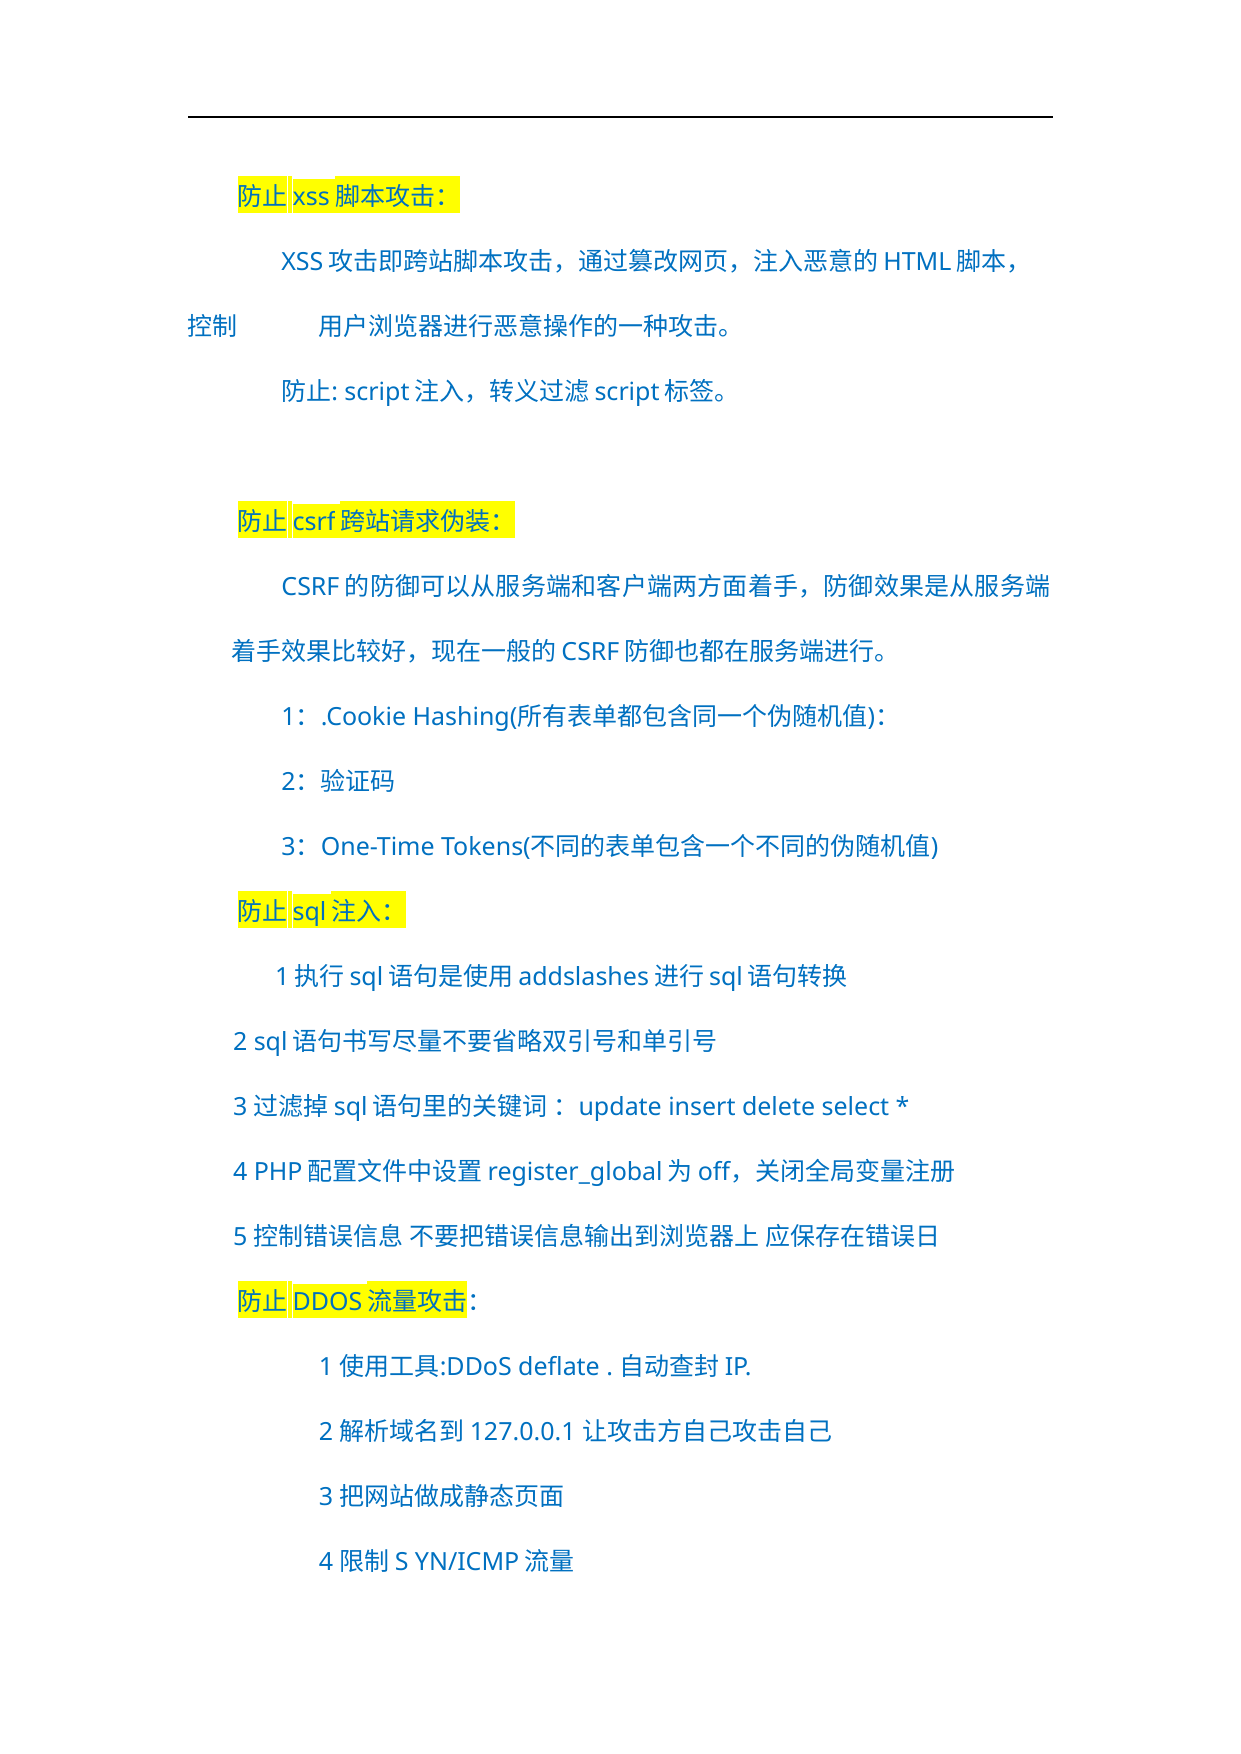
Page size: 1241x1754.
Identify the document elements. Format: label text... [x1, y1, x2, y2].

text 4 限制S YN/ICMP流量 [319, 1527, 1053, 1592]
text 防止DDOS流量攻击： [187, 1267, 1053, 1332]
text 4 PHP配置文件中设置register_global为off，关闭全局变量注册 [187, 1137, 1053, 1202]
text 2 解析域名到127.0.0.1 让攻击方自己攻击自己 [319, 1397, 1053, 1462]
text 1执行sql语句是使用addslashes进行sql语句转换 [231, 942, 1053, 1007]
text 3：One-Time Tokens(不同的表单包含一个不同的伪随机值) [231, 812, 1053, 877]
text 防止sql注入： [187, 877, 1053, 942]
text 3 过滤掉sql语句里的关键词 ：update insert delete select * [187, 1072, 1053, 1137]
text 2 sql语句书写尽量不要省略双引号和单引号 [187, 1007, 1053, 1072]
text 防止csrf跨站请求伪装： [187, 487, 1053, 552]
text 1：.Cookie Hashing(所有表单都包含同一个伪随机值)： [231, 682, 1053, 747]
text 2：验证码 [231, 747, 1053, 812]
list 防止: script注入，转义过滤script标签。 [187, 357, 1053, 422]
text CSRF的防御可以从服务端和客户端两方面着手，防御效果是从服务端着手效果比较好，现在一般的CSRF防御也都在服务端进行。 [231, 552, 1053, 682]
text 5 控制错误信息 不要把错误信息输出到浏览器上 应保存在错误日 [187, 1202, 1053, 1267]
list XSS攻击即跨站脚本攻击，通过篡改网页，注入恶意的HTML脚本，控制 用户浏览器进行恶意操作的一种攻击。 [187, 227, 1053, 357]
text 防止xss脚本攻击： [187, 162, 1053, 227]
text 1 使用工具:DDoS deflate . 自动查封IP. [319, 1332, 1053, 1397]
text 3 把网站做成静态页面 [319, 1462, 1053, 1527]
